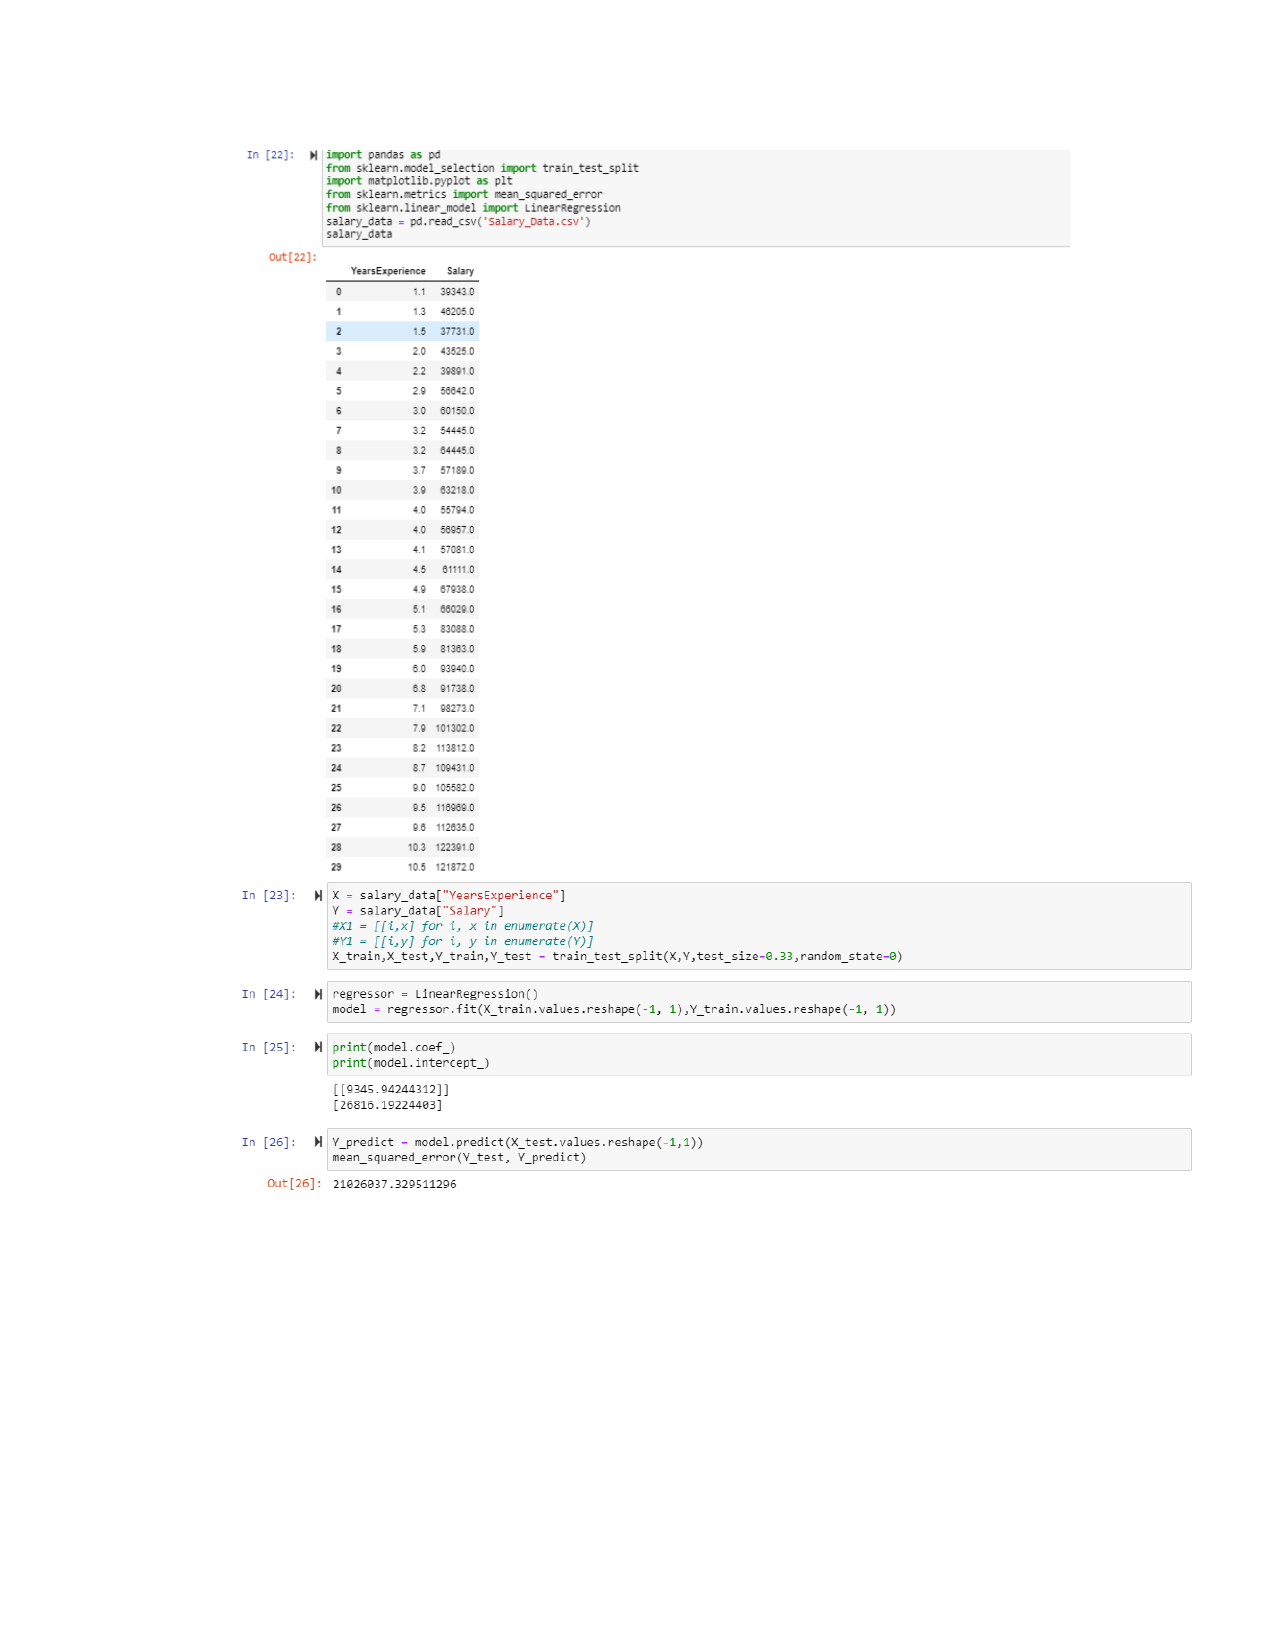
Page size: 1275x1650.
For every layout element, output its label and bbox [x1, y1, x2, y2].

picture [225, 150, 1070, 880]
picture [225, 881, 1200, 1203]
